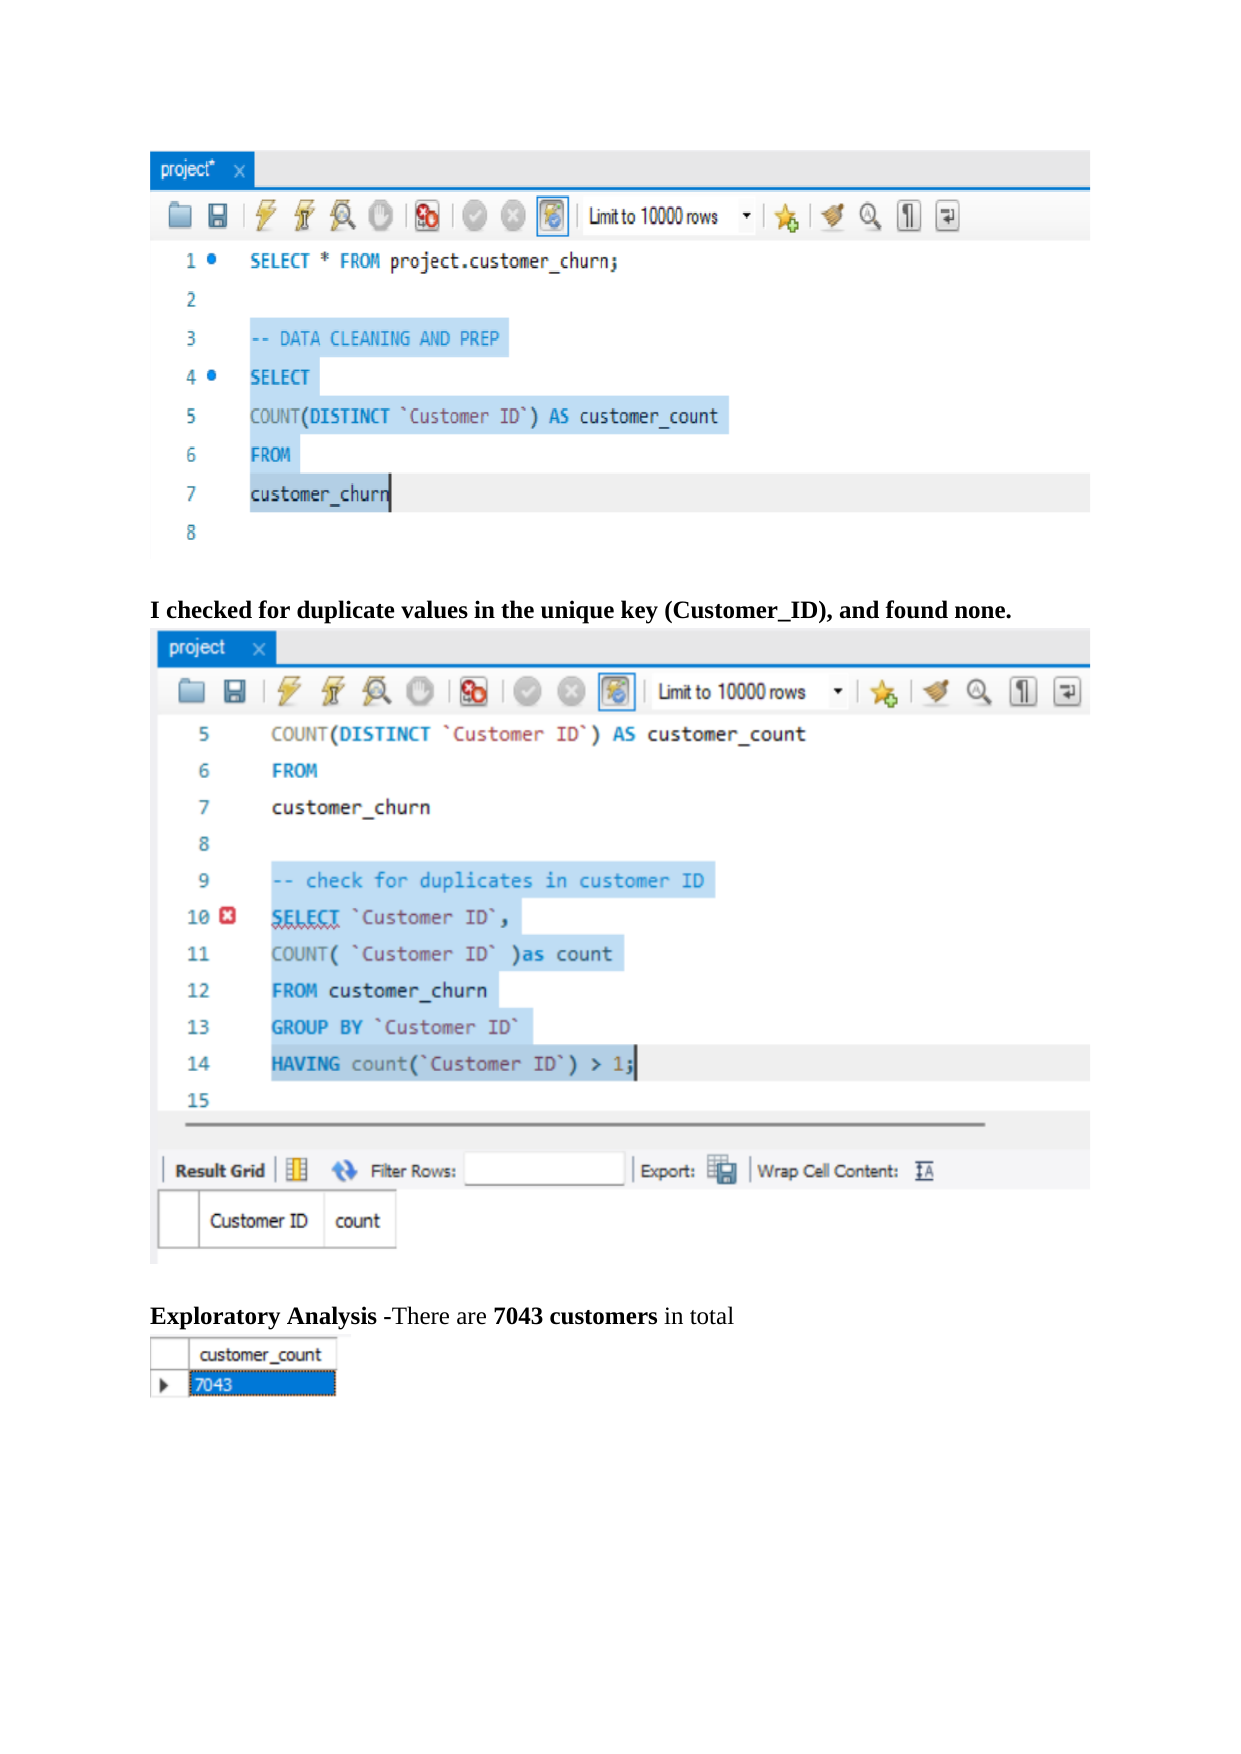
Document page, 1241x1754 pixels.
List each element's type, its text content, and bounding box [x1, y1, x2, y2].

picture [150, 628, 1091, 1264]
text Exploratory Analysis -There are 7043 customers in total [150, 1301, 1090, 1330]
picture [150, 150, 1091, 559]
picture [150, 1334, 352, 1404]
text I checked for duplicate values in the unique key (Customer_ID), and found none. [150, 596, 1090, 624]
